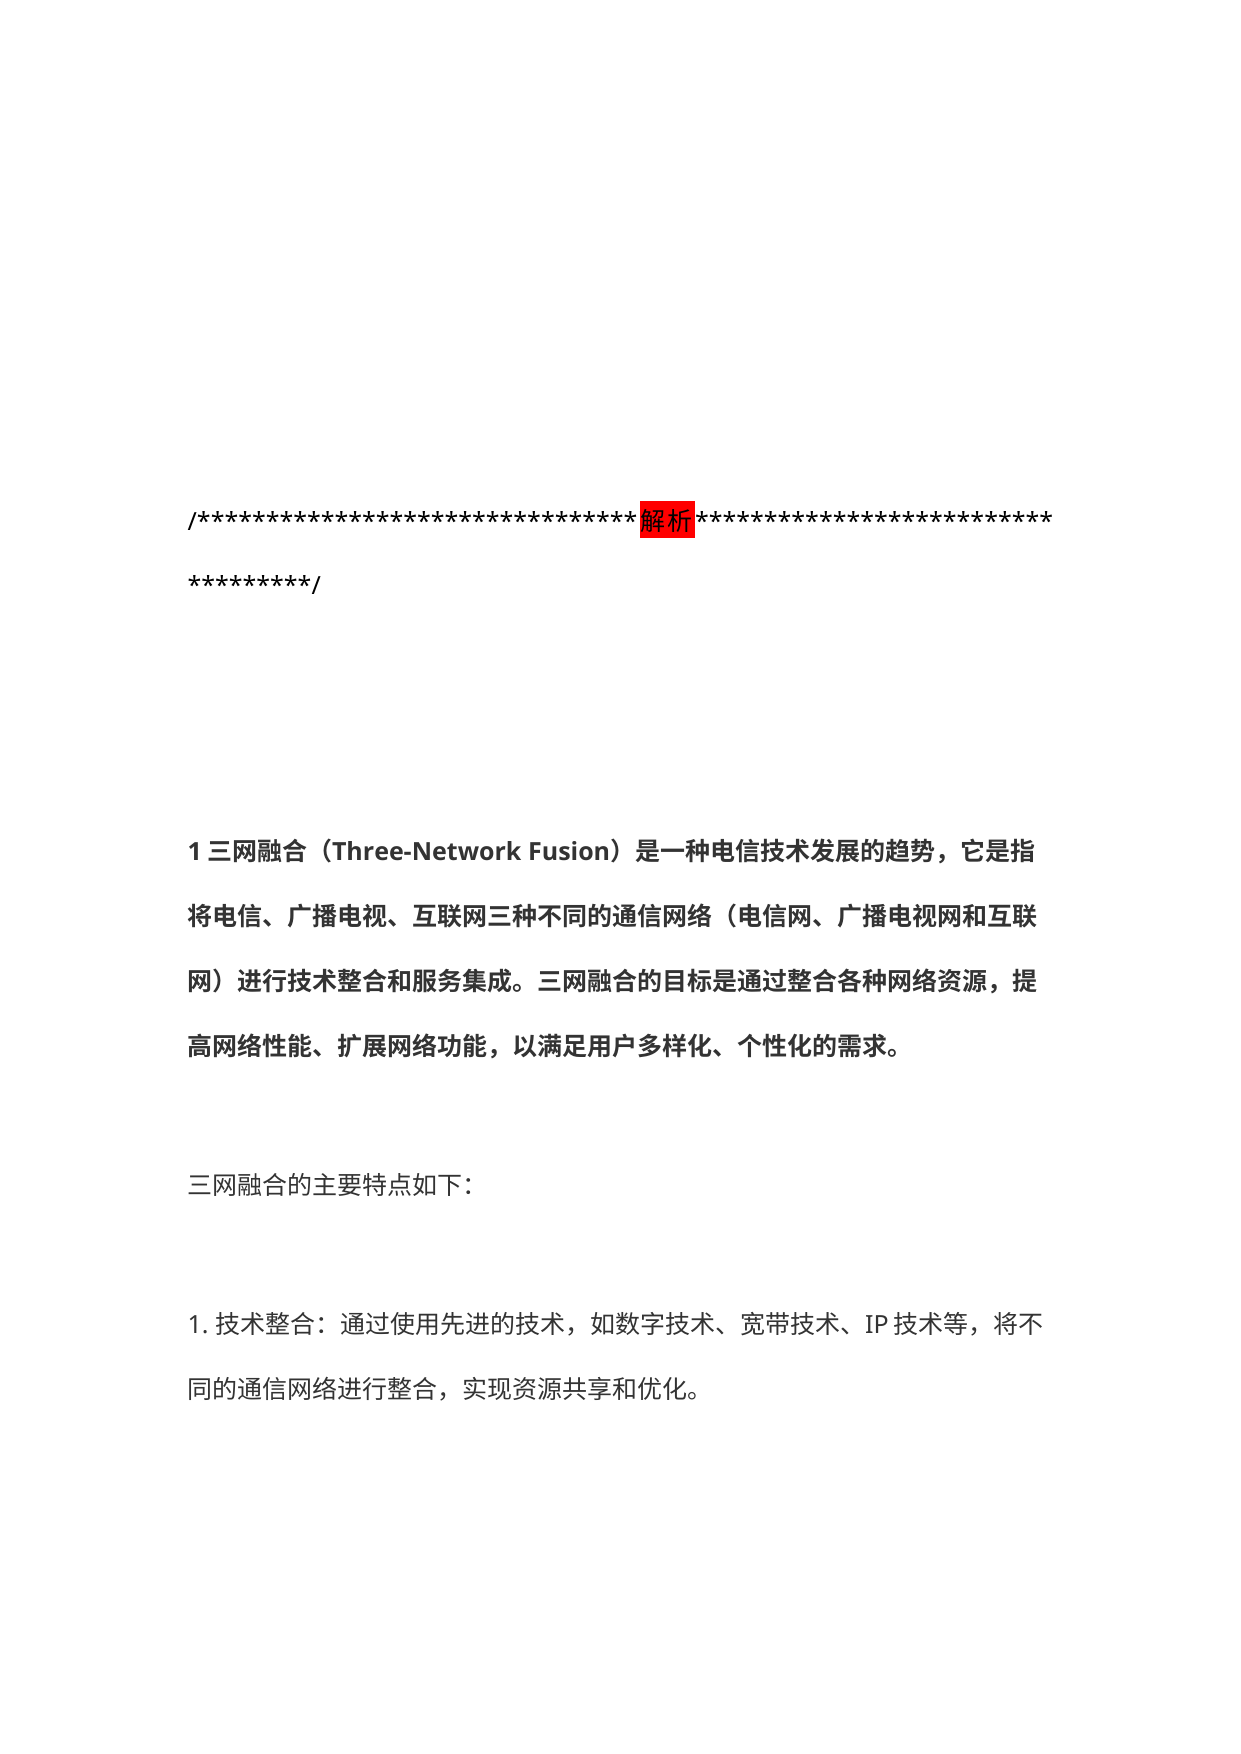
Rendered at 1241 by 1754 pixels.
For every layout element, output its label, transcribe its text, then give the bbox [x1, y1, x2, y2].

text 1. 技术整合：通过使用先进的技术，如数字技术、宽带技术、IP技术等，将不同的通信网络进行整合，实现资源共享和优化。 [187, 1290, 1053, 1420]
text 三网融合的主要特点如下： [187, 1151, 1053, 1216]
text 1三网融合（Three-Network Fusion）是一种电信技术发展的趋势，它是指将电信、广播电视、互联网三种不同的通信网络（电信网、广播电视网和互联网）进行技术整合和服务集成。三网融合的目标是通过整合各种网络资源，提高网络性能、扩展网络功能，以满足用户多样化、个性化的需求。 [187, 817, 1053, 1077]
text /********************************解析***********************************/ [187, 487, 1053, 617]
